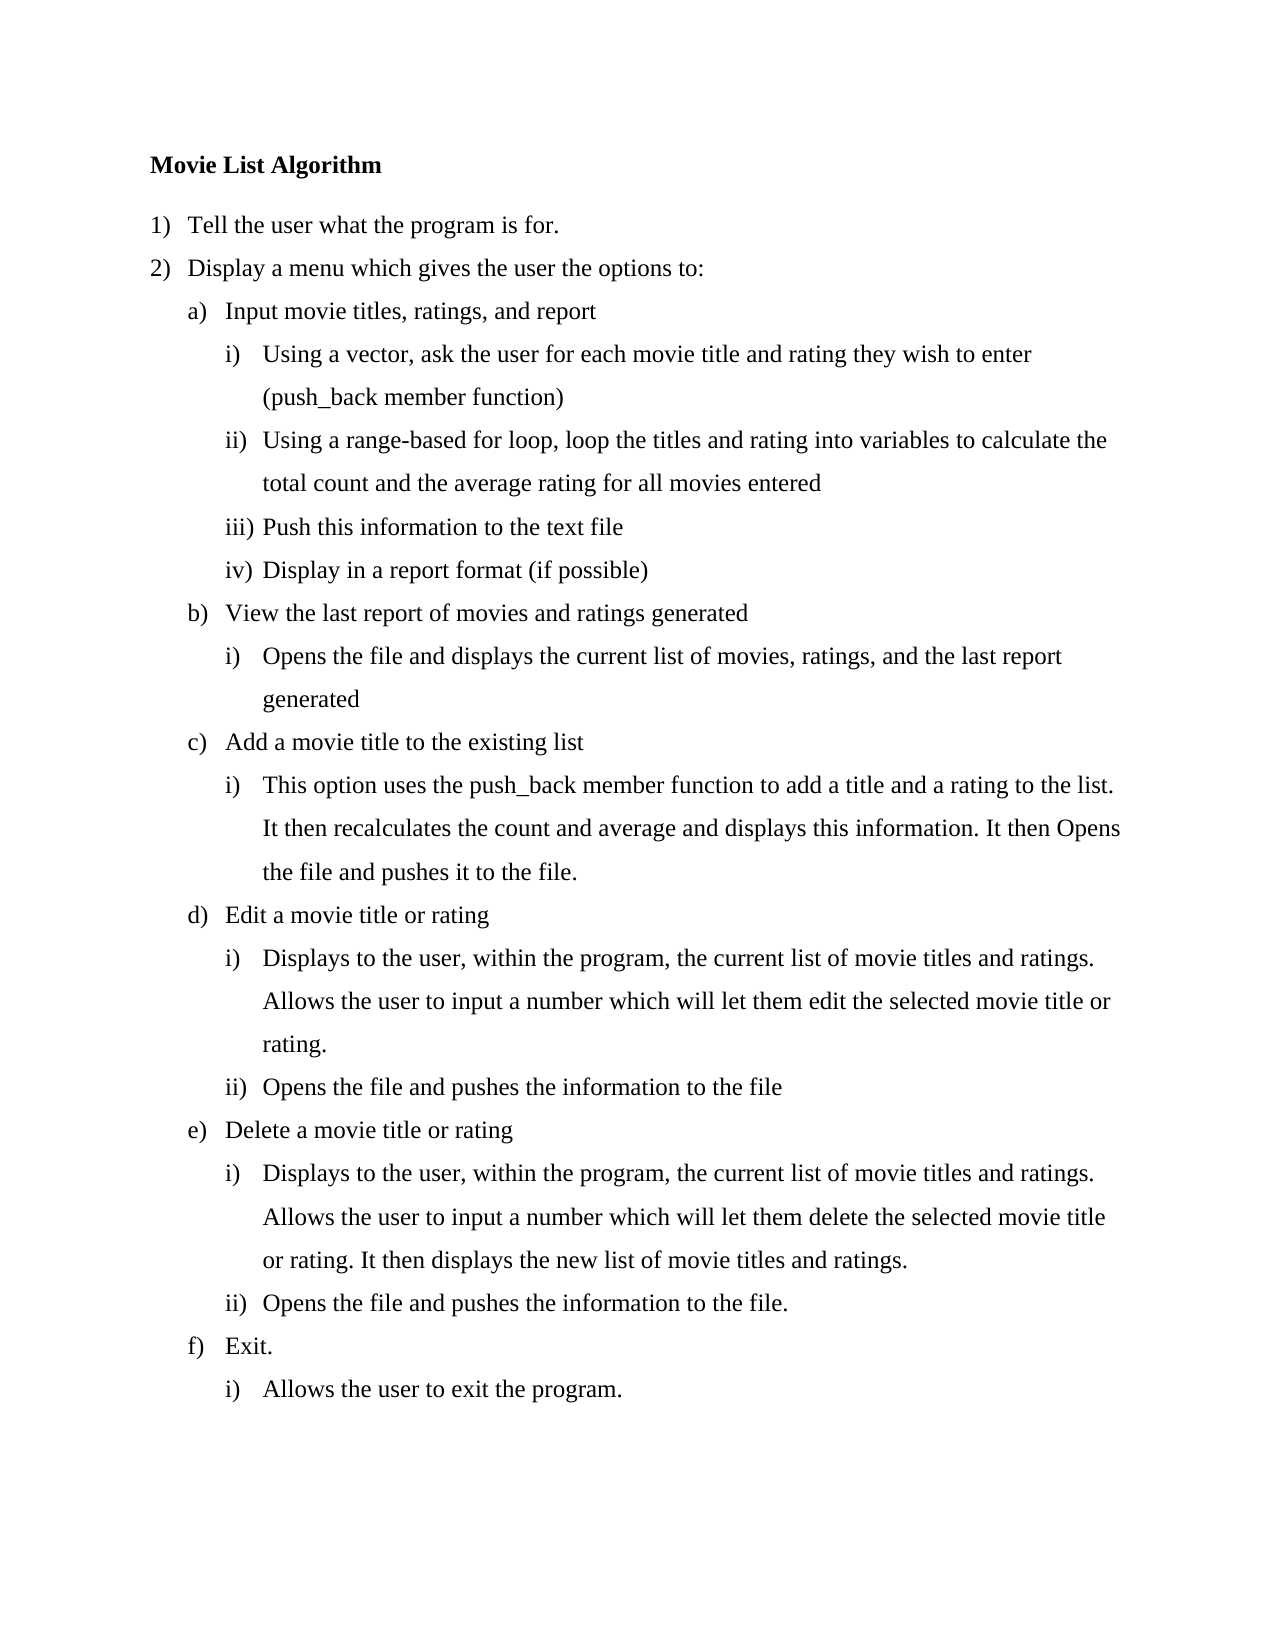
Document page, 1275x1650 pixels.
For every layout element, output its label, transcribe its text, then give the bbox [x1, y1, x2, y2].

text Movie List Algorithm [150, 150, 1125, 179]
list Push this information to the text file [225, 512, 1125, 540]
list Allows the user to exit the program. [225, 1374, 1125, 1403]
list Using a vector, ask the user for each movie title and rating they wish to enter (push_back member function) [225, 339, 1125, 411]
list Exit. [187, 1331, 1125, 1360]
list View the last report of movies and ratings generated [187, 598, 1125, 627]
list Display a menu which gives the user the options to: [150, 253, 1125, 282]
list Add a movie title to the existing list [187, 727, 1125, 756]
list Display in a report format (if possible) [225, 555, 1125, 583]
list Input movie titles, ratings, and report [187, 296, 1125, 325]
list Tell the user what the program is for. [150, 210, 1125, 238]
list Opens the file and pushes the information to the file. [225, 1288, 1125, 1317]
list This option uses the push_back member function to add a title and a rating to the list. It then recalculates the count and average and displays this information. It then Opens the file and pushes it to the file. [225, 770, 1125, 885]
list Edit a movie title or rating [187, 900, 1125, 928]
list Displays to the user, within the program, the current list of movie titles and ratings. Allows the user to input a number which will let them delete the selected movie title or rating. It then displays the new list of movie titles and ratings. [225, 1158, 1125, 1273]
list Delete a movie title or rating [187, 1115, 1125, 1144]
list Using a range-based for loop, loop the titles and rating into variables to calculate the total count and the average rating for all movies entered [225, 425, 1125, 497]
list Opens the file and pushes the information to the file [225, 1072, 1125, 1101]
list Opens the file and displays the current list of movies, ratings, and the last report generated [225, 641, 1125, 713]
list Displays to the user, within the program, the current list of movie titles and ratings. Allows the user to input a number which will let them edit the selected movie title or rating. [225, 943, 1125, 1058]
